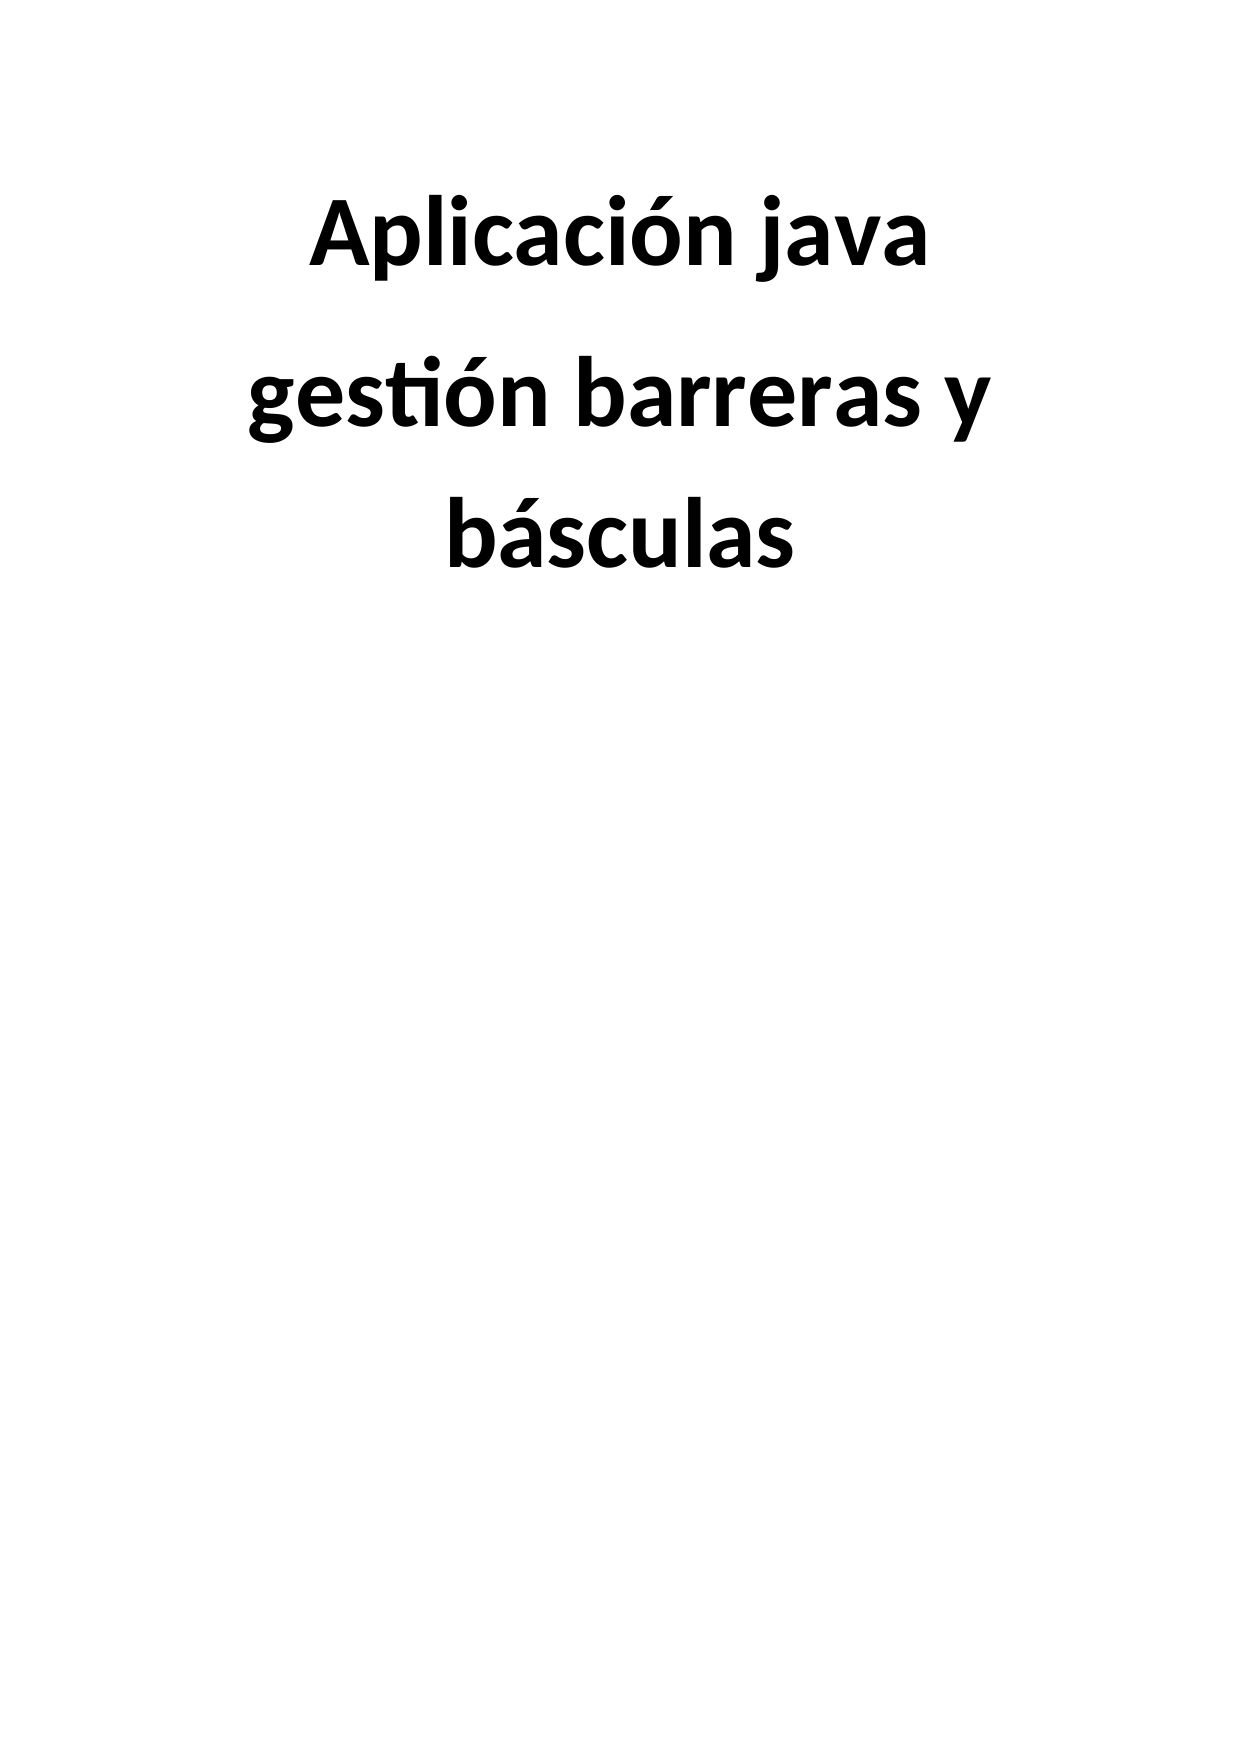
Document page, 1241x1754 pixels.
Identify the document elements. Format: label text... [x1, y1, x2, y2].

text Aplicación java [177, 168, 1063, 291]
text gestión barreras y básculas [177, 329, 1063, 592]
